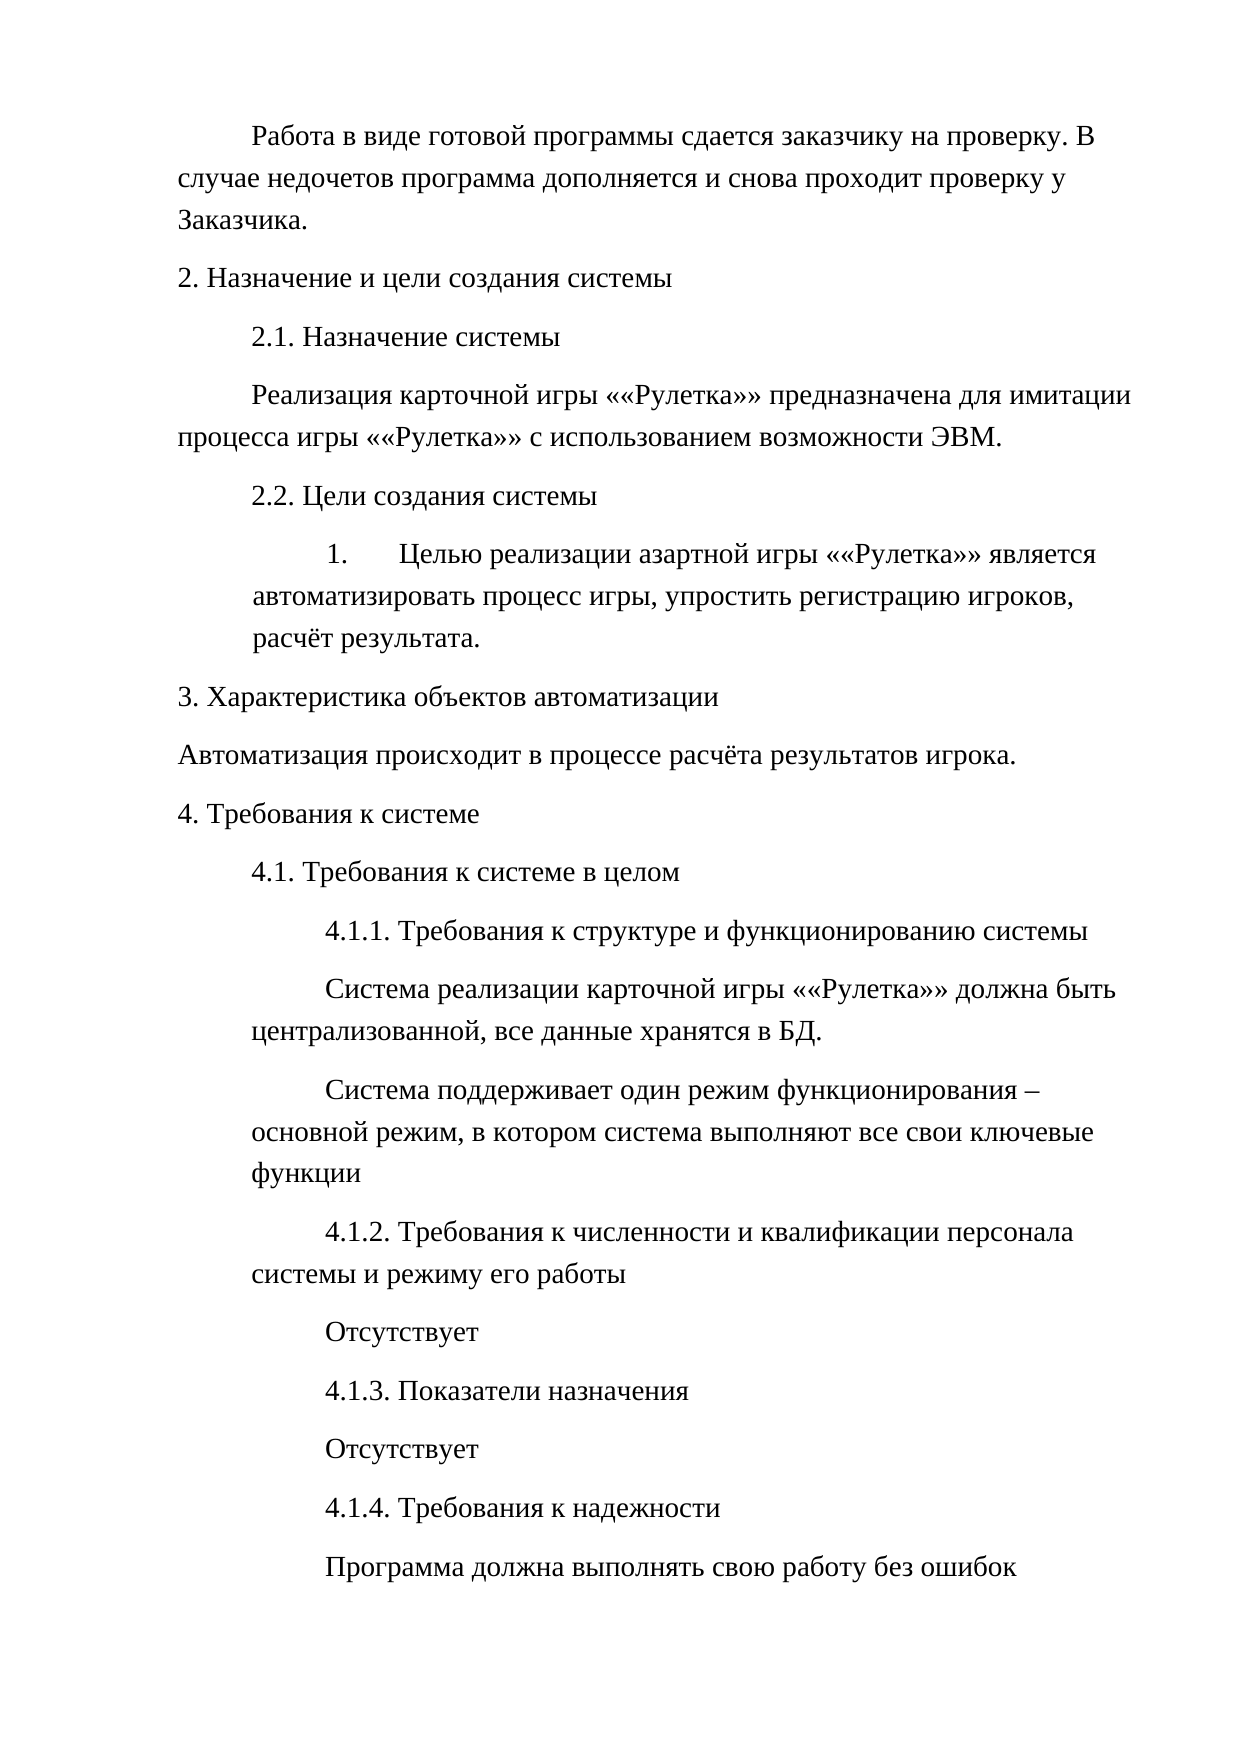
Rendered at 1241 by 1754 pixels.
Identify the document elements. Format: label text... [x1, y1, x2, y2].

text Реализация карточной игры ««Рулетка»» предназначена для имитации процесса игры ««Рулетка»» с использованием возможности ЭВМ. [177, 377, 1152, 453]
text 4. Требования к системе [177, 796, 1152, 829]
text Отсутствует [251, 1314, 1152, 1348]
text Автоматизация происходит в процессе расчёта результатов игрока. [177, 737, 1152, 771]
text Программа должна выполнять свою работу без ошибок [251, 1549, 1152, 1582]
list Целью реализации азартной игры ««Рулетка»» является автоматизировать процесс игры, упростить регистрацию игроков, расчёт результата. [252, 536, 1152, 654]
text Отсутствует [251, 1432, 1152, 1465]
text Система поддерживает один режим функционирования – основной режим, в котором система выполняют все свои ключевые функции [251, 1072, 1152, 1189]
text 4.1. Требования к системе в целом [177, 854, 1152, 888]
text 4.1.3. Показатели назначения [251, 1373, 1152, 1407]
text 2. Назначение и цели создания системы [177, 260, 1152, 294]
text 4.1.2. Требования к численности и квалификации персонала системы и режиму его работы [251, 1214, 1152, 1289]
text 2.1. Назначение системы [177, 319, 1152, 352]
text 2.2. Цели создания системы [177, 478, 1152, 511]
text 3. Характеристика объектов автоматизации [177, 679, 1152, 712]
text Работа в виде готовой программы сдается заказчику на проверку. В случае недочетов программа дополняется и снова проходит проверку у Заказчика. [177, 118, 1152, 235]
text Система реализации карточной игры ««Рулетка»» должна быть централизованной, все данные хранятся в БД. [251, 971, 1152, 1047]
text 4.1.1. Требования к структуре и функционированию системы [251, 913, 1152, 946]
text 4.1.4. Требования к надежности [251, 1490, 1152, 1524]
